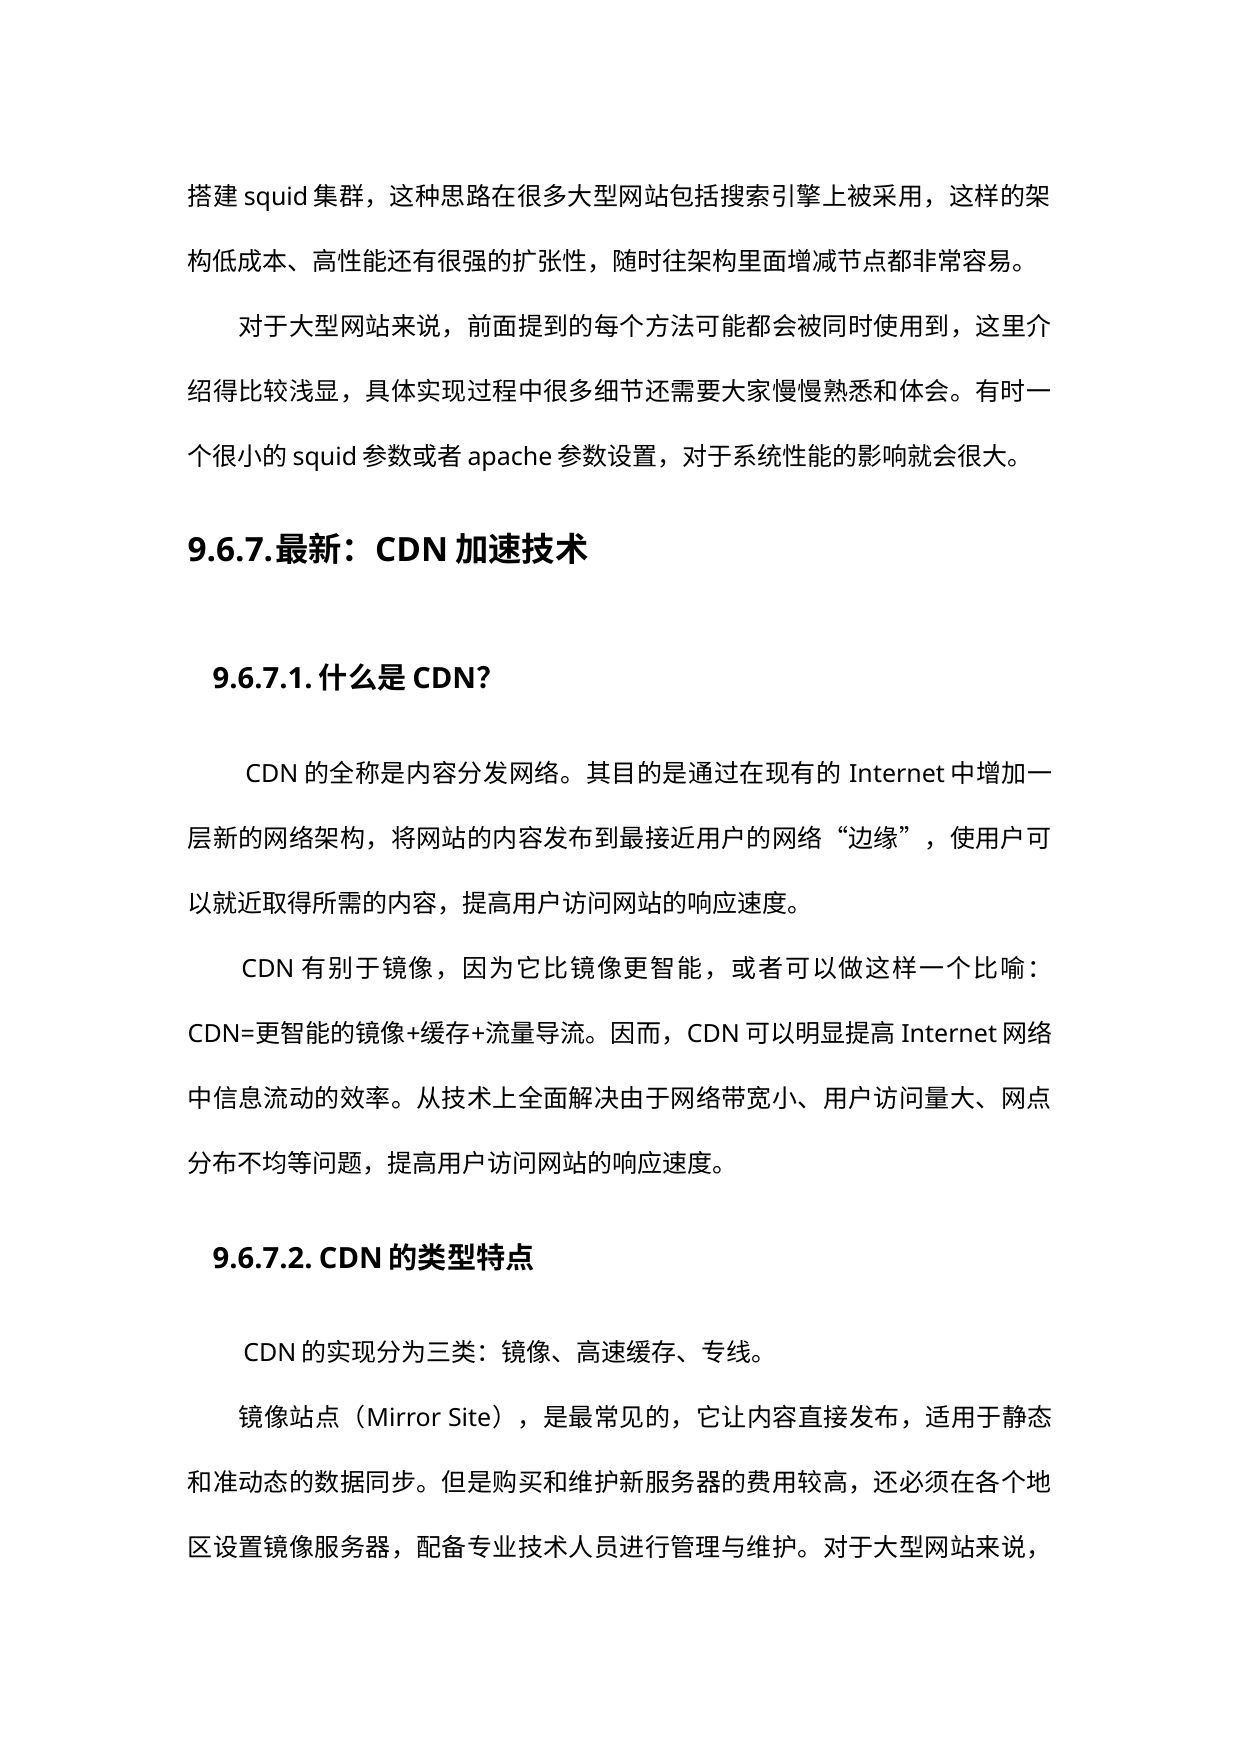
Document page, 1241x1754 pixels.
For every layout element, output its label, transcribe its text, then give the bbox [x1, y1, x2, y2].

text CDN有别于镜像，因为它比镜像更智能，或者可以做这样一个比喻：CDN=更智能的镜像+缓存+流量导流。因而，CDN可以明显提高Internet网络中信息流动的效率。从技术上全面解决由于网络带宽小、用户访问量大、网点分布不均等问题，提高用户访问网站的响应速度。 [187, 934, 1053, 1194]
subtitle 什么是CDN？ [212, 643, 1028, 708]
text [187, 162, 1053, 292]
text CDN的实现分为三类：镜像、高速缓存、专线。 [187, 1318, 1053, 1383]
subtitle 最新：CDN加速技术 [187, 514, 1053, 579]
text CDN的全称是内容分发网络。其目的是通过在现有的Internet中增加一层新的网络架构，将网站的内容发布到最接近用户的网络“边缘”，使用户可以就近取得所需的内容，提高用户访问网站的响应速度。 [187, 739, 1053, 934]
text 对于大型网站来说，前面提到的每个方法可能都会被同时使用到，这里介绍得比较浅显，具体实现过程中很多细节还需要大家慢慢熟悉和体会。有时一个很小的squid参数或者apache参数设置，对于系统性能的影响就会很大。 [187, 292, 1053, 487]
subtitle CDN的类型特点 [212, 1223, 1028, 1288]
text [187, 1383, 1053, 1578]
